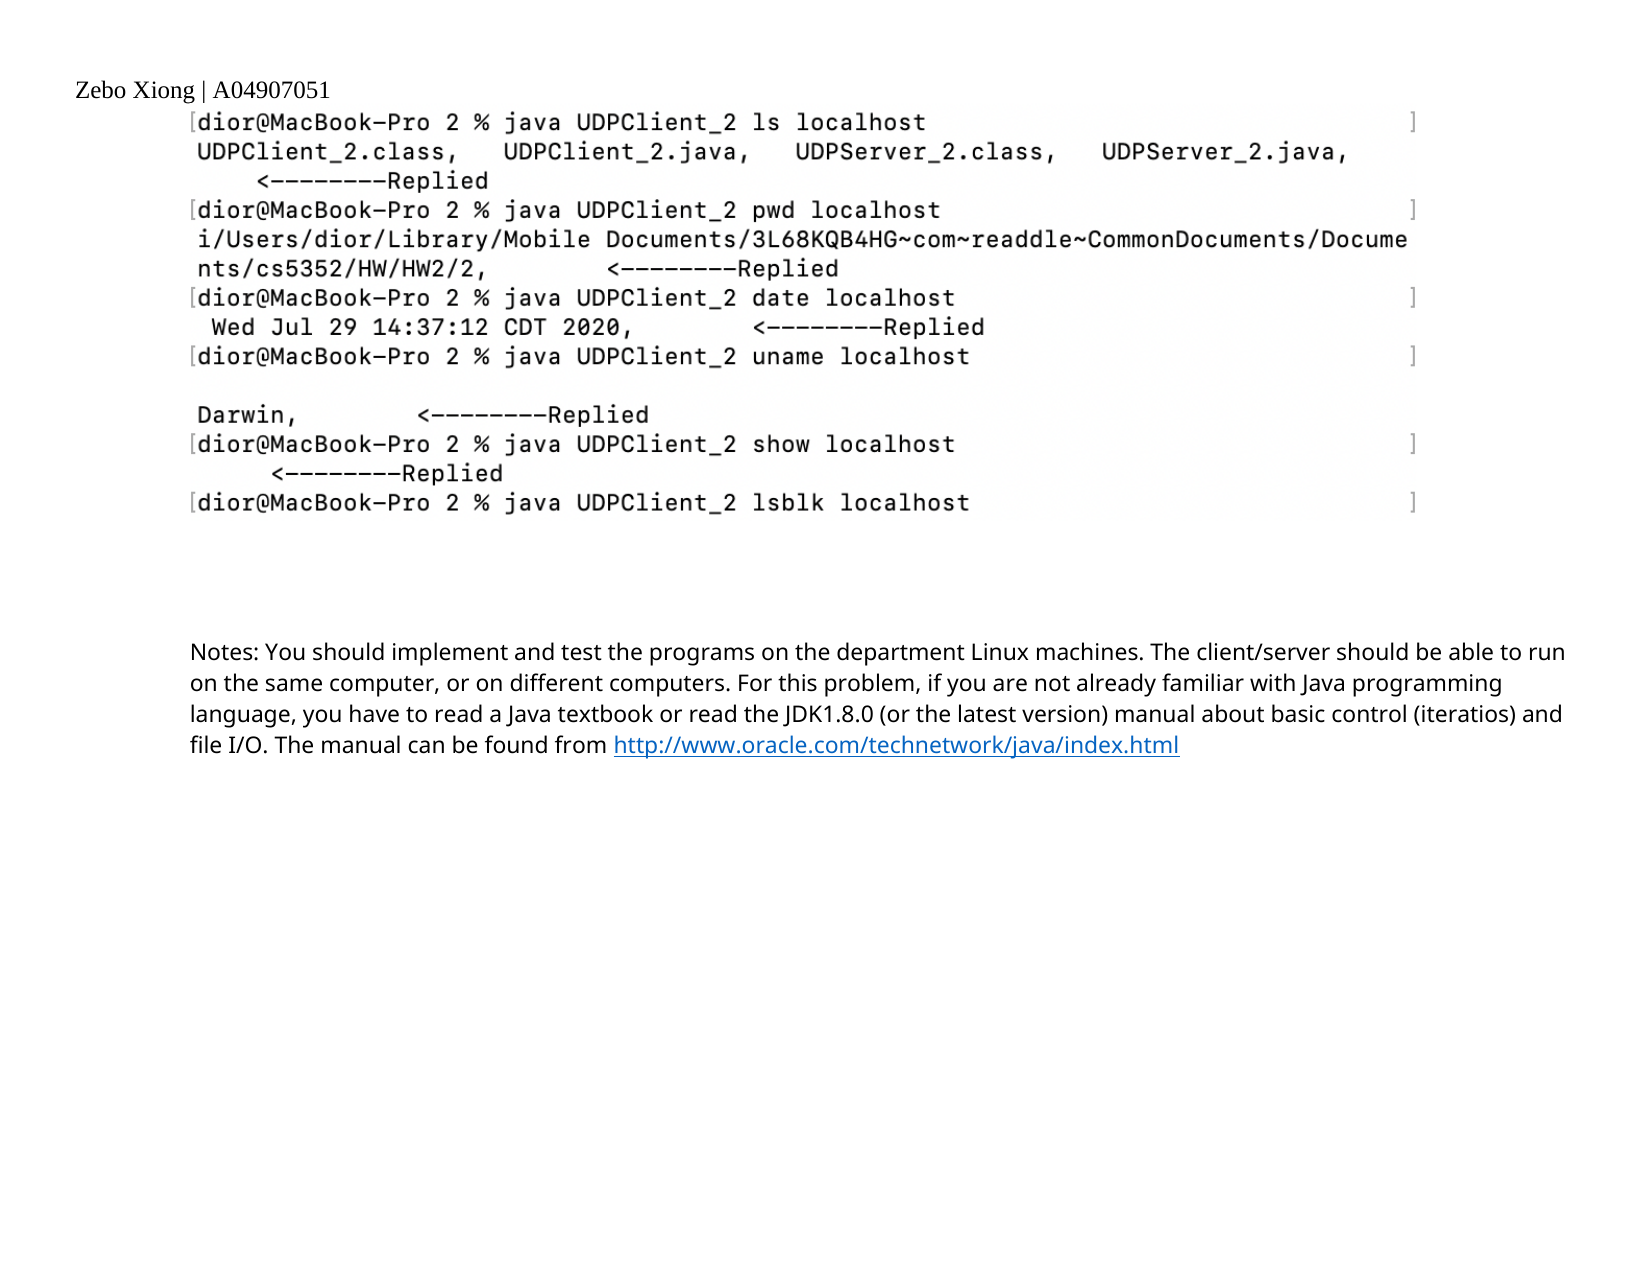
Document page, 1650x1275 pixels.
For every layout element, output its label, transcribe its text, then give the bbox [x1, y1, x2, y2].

text Notes: You should implement and test the programs on the department Linux machines. The client/server should be able to run on the same computer, or on different computers. For this problem, if you are not already familiar with Java programming language, you have to read a Java textbook or read the JDK1.8.0 (or the latest version) manual about basic control (iteratios) and file I/O. The manual can be found from http://www.oracle.com/technetwork/java/index.html [189, 635, 1575, 760]
picture [189, 103, 1417, 521]
